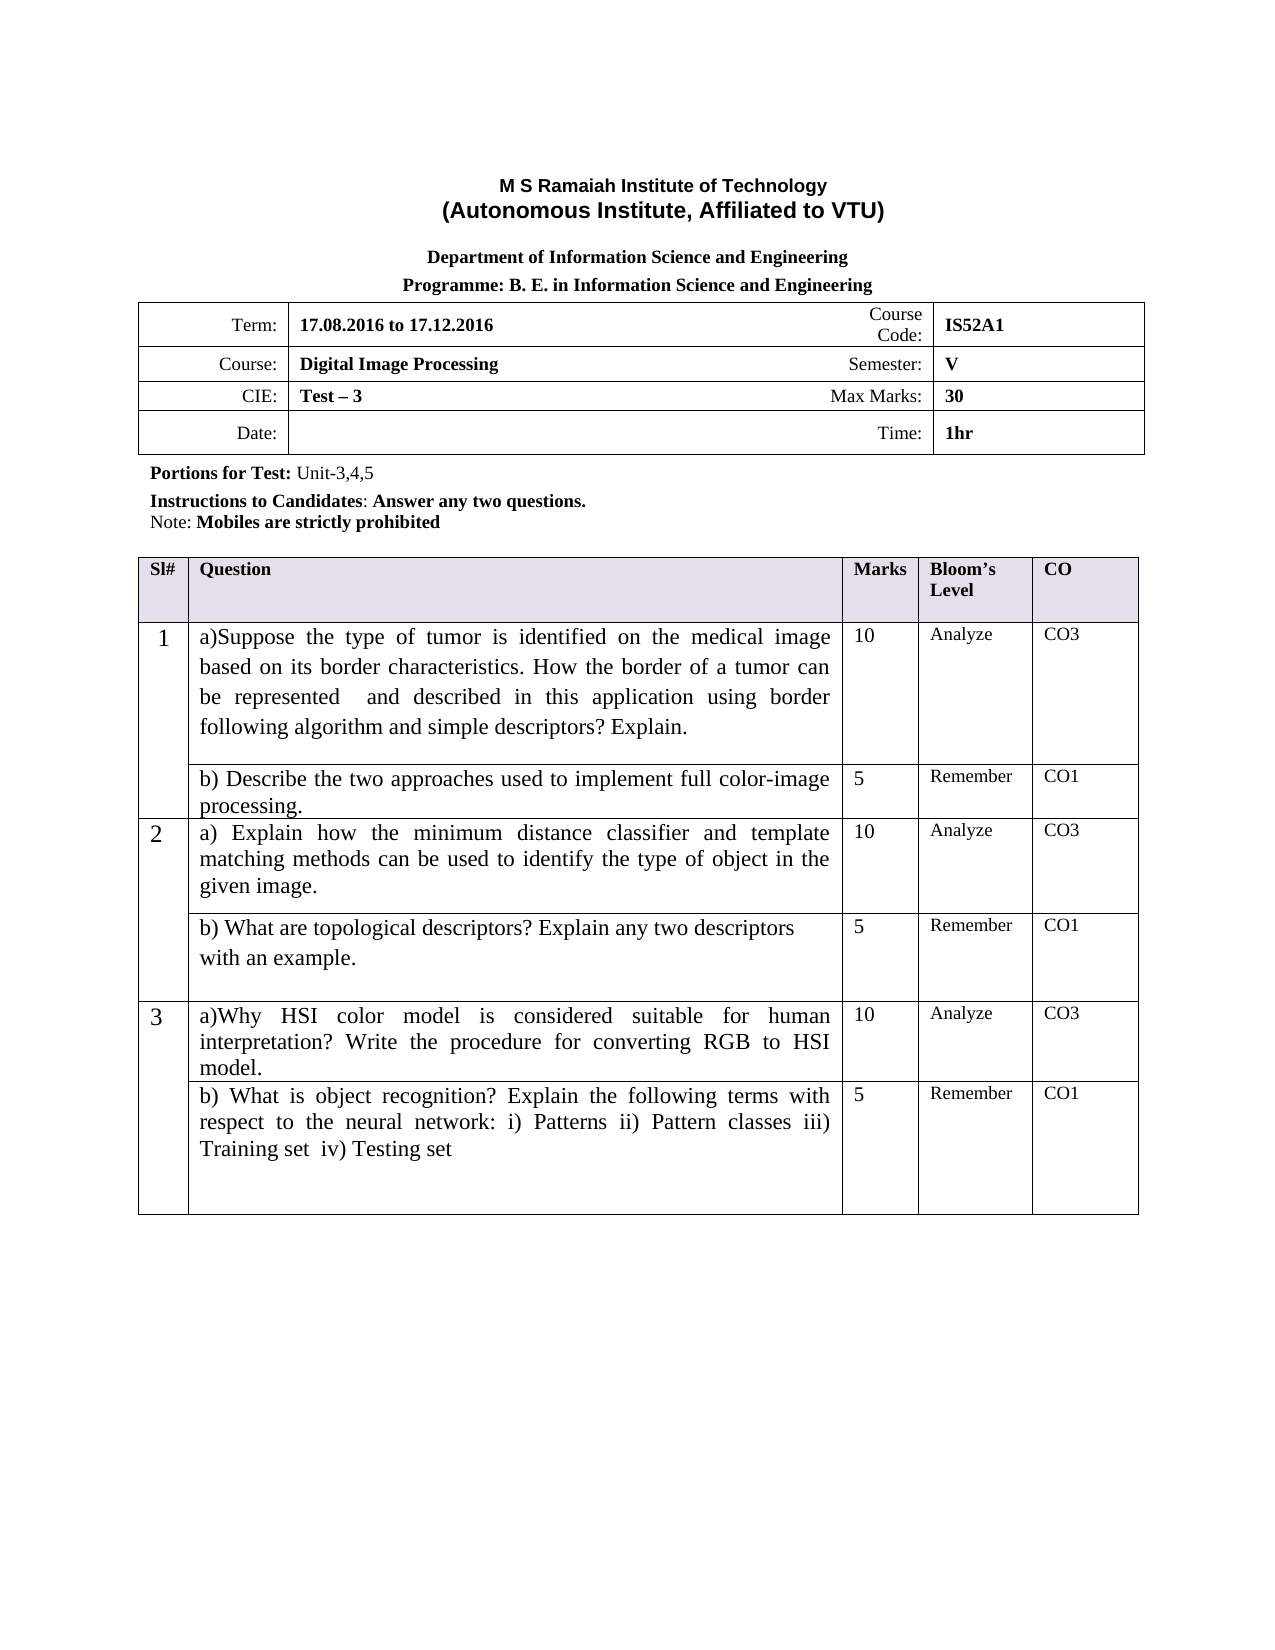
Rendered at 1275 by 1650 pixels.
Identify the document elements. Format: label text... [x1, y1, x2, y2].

table_cell 3 [139, 1002, 188, 1214]
table_cell Course: [139, 347, 288, 381]
table_cell CO3 [1033, 819, 1138, 913]
table_cell 30 [934, 382, 1144, 410]
table_cell Remember [919, 914, 1032, 1001]
table_cell b) Describe the two approaches used to implement full color-image processing. [189, 765, 842, 818]
table_header Bloom’s Level [919, 558, 1032, 622]
table_cell 1hr [934, 411, 1144, 454]
table_cell Semester: [816, 347, 933, 381]
table_cell a)Suppose the type of tumor is identified on the medical image based on its border characteristics. How the border of a tumor can be represented and described in this application using border following algorithm and simple descriptors? Explain. [189, 623, 842, 764]
table_cell 10 [843, 819, 918, 913]
table_cell CO1 [1033, 914, 1138, 1001]
table_cell 1 [139, 623, 188, 818]
table_cell a)Why HSI color model is considered suitable for human interpretation? Write the procedure for converting RGB to HSI model. [189, 1002, 842, 1081]
table_cell Time: [816, 411, 933, 454]
text Instructions to Candidates: Answer any two questions. [150, 489, 1125, 511]
table_cell CO1 [1033, 1082, 1138, 1214]
text Programme: B. E. in Information Science and Engineering [150, 274, 1125, 296]
table_cell CO1 [1033, 765, 1138, 818]
table_header Term: [139, 303, 288, 346]
text Portions for Test: Unit-3,4,5 [150, 462, 1125, 483]
text Note: Mobiles are strictly prohibited [150, 511, 1125, 533]
table_cell 2 [139, 819, 188, 1001]
table_cell CIE: [139, 382, 288, 410]
table_cell Digital Image Processing [289, 347, 816, 381]
table_cell Max Marks: [816, 382, 933, 410]
table_cell Date: [139, 411, 288, 454]
text Department of Information Science and Engineering [150, 246, 1125, 268]
table_cell Analyze [919, 819, 1032, 913]
table_header IS52A1 [934, 303, 1144, 346]
table_cell Analyze [919, 623, 1032, 764]
table_cell CO3 [1033, 623, 1138, 764]
table_cell Remember [919, 1082, 1032, 1214]
table_cell 5 [843, 765, 918, 818]
table_header CO [1033, 558, 1138, 622]
table_cell CO3 [1033, 1002, 1138, 1081]
table_cell b) What is object recognition? Explain the following terms with respect to the neural network: i) Patterns ii) Pattern classes iii) Training set iv) Testing set [189, 1082, 842, 1214]
table_cell Analyze [919, 1002, 1032, 1081]
table_cell V [934, 347, 1144, 381]
table_cell Test – 3 [289, 382, 816, 410]
table_header 17.08.2016 to 17.12.2016 [289, 303, 816, 346]
table_cell Remember [919, 765, 1032, 818]
table_cell 10 [843, 1002, 918, 1081]
table_cell 5 [843, 1082, 918, 1214]
table_header Sl# [139, 558, 188, 622]
table_header Course Code: [816, 303, 933, 346]
table_header Question [189, 558, 842, 622]
table_header Marks [843, 558, 918, 622]
table_cell b) What are topological descriptors? Explain any two descriptors with an example. [189, 914, 842, 1001]
table_cell 10 [843, 623, 918, 764]
table_cell 5 [843, 914, 918, 1001]
table_cell a) Explain how the minimum distance classifier and template matching methods can be used to identify the type of object in the given image. [189, 819, 842, 913]
table_cell [289, 411, 816, 454]
